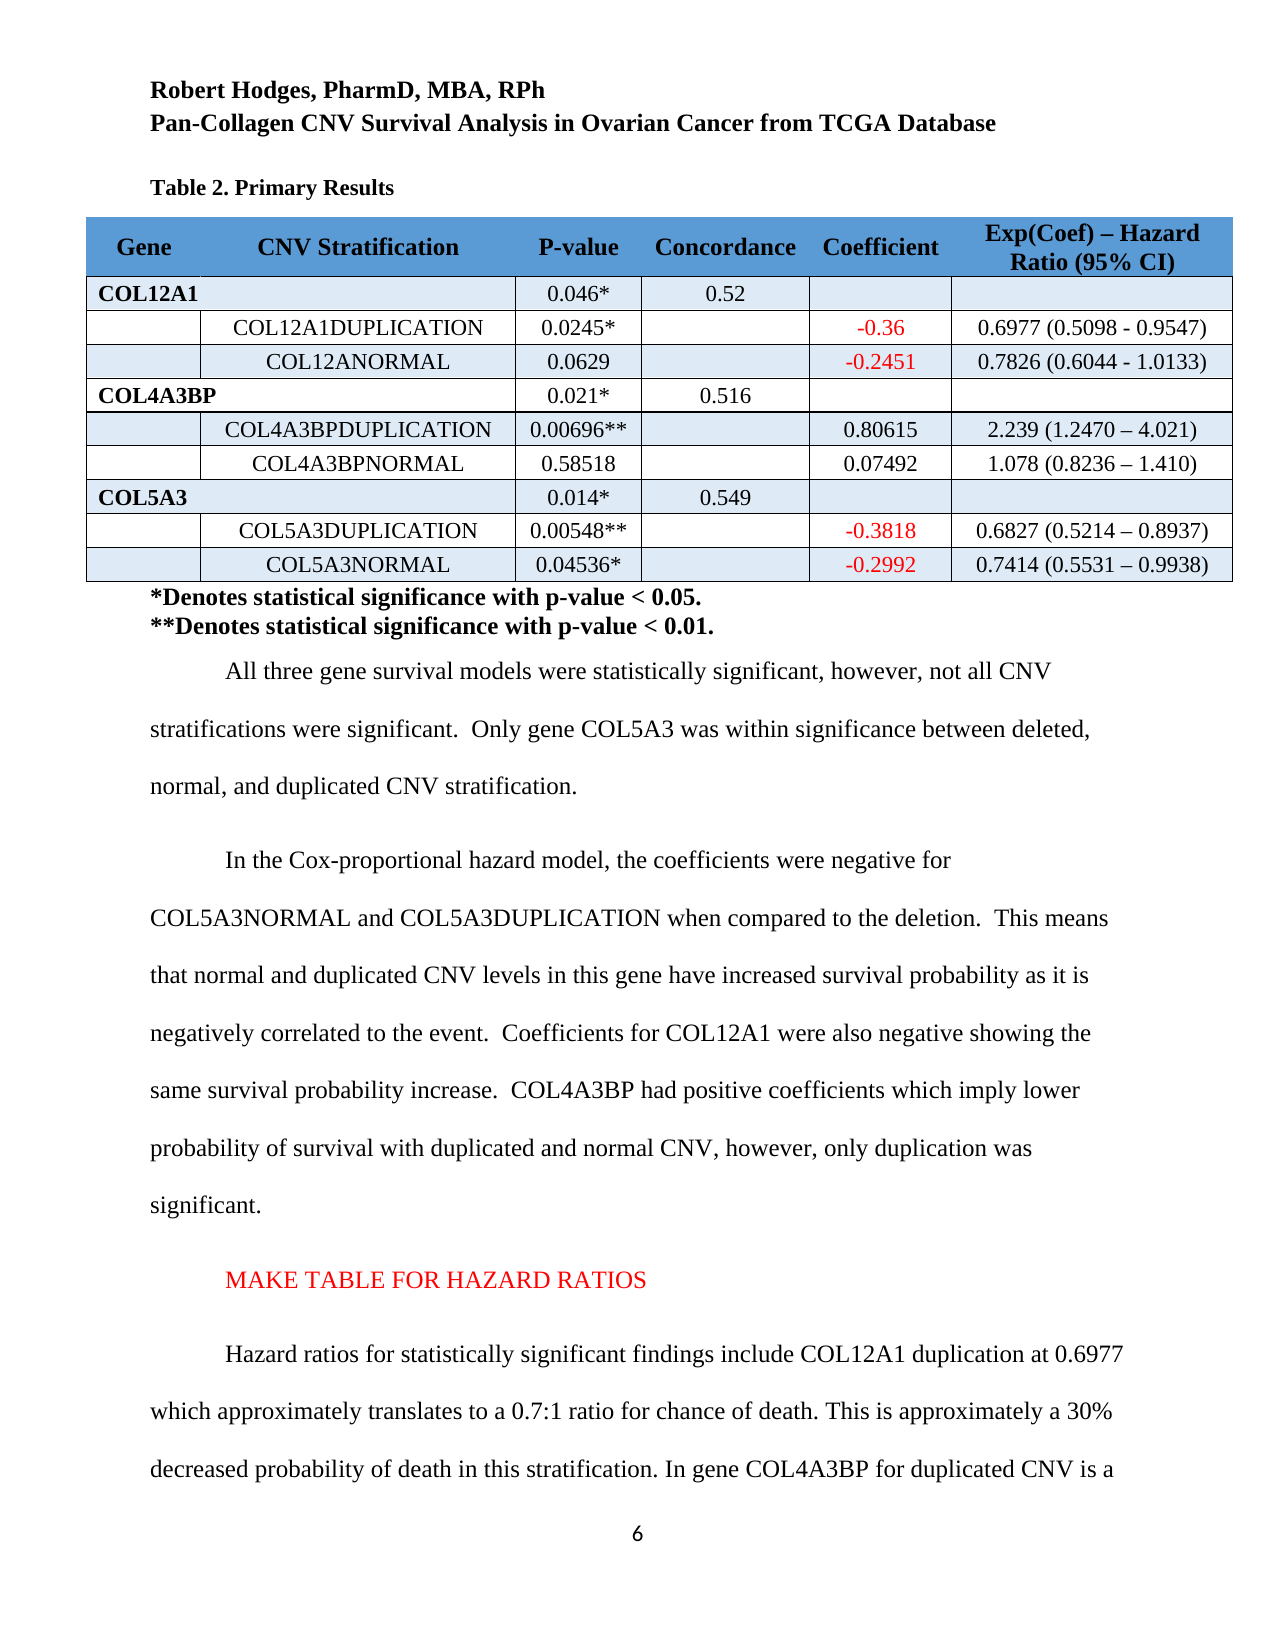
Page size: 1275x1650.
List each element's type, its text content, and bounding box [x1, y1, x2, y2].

table_cell [810, 277, 951, 309]
table_cell 0.6977 (0.5098 - 0.9547) [952, 311, 1232, 343]
table_cell COL5A3 [87, 480, 515, 513]
table_cell [87, 345, 200, 377]
table_cell 0.7414 (0.5531 – 0.9938) [952, 548, 1232, 581]
table_cell [87, 514, 200, 547]
table_cell COL5A3NORMAL [201, 548, 515, 581]
table_cell 0.516 [642, 379, 809, 411]
table_cell [642, 345, 809, 377]
table_cell -0.2992 [810, 548, 951, 581]
table_header Concordance [642, 218, 809, 276]
table_cell 0.07492 [810, 446, 951, 479]
table_cell [810, 480, 951, 513]
table_cell 2.239 (1.2470 – 4.021) [952, 413, 1232, 445]
table_cell 0.0629 [516, 345, 641, 377]
table_cell [952, 277, 1232, 309]
table_cell COL5A3DUPLICATION [201, 514, 515, 547]
table_cell [642, 446, 809, 479]
table_cell 0.00696** [516, 413, 641, 445]
table_cell [642, 311, 809, 343]
text *Denotes statistical significance with p-value < 0.05. **Denotes statistical significance with p-value < 0.01. [150, 582, 1125, 640]
text In the Cox-proportional hazard model, the coefficients were negative for COL5A3NORMAL and COL5A3DUPLICATION when compared to the deletion. This means that normal and duplicated CNV levels in this gene have increased survival probability as it is negatively correlated to the event. Coefficients for COL12A1 were also negative showing the same survival probability increase. COL4A3BP had positive coefficients which imply lower probability of survival with duplicated and normal CNV, however, only duplication was significant. [150, 846, 1125, 1219]
table_header Gene [87, 218, 200, 276]
table_cell COL12A1DUPLICATION [201, 311, 515, 343]
table_cell [642, 514, 809, 547]
table_cell [87, 548, 200, 581]
table_cell 1.078 (0.8236 – 1.410) [952, 446, 1232, 479]
table_cell 0.00548** [516, 514, 641, 547]
table_cell [952, 379, 1232, 411]
table_cell 0.014* [516, 480, 641, 513]
text MAKE TABLE FOR HAZARD RATIOS [150, 1265, 1125, 1293]
table_cell COL4A3BPDUPLICATION [201, 413, 515, 445]
table_cell [810, 379, 951, 411]
table_cell COL4A3BP [87, 379, 515, 411]
table_cell 0.52 [642, 277, 809, 309]
table_cell -0.36 [810, 311, 951, 343]
table_cell 0.0245* [516, 311, 641, 343]
table_header Coefficient [810, 218, 951, 276]
table_cell COL4A3BPNORMAL [201, 446, 515, 479]
table_cell [87, 446, 200, 479]
table_cell COL12ANORMAL [201, 345, 515, 377]
table_cell [952, 480, 1232, 513]
table_cell 0.549 [642, 480, 809, 513]
table_cell 0.046* [516, 277, 641, 309]
table_cell [642, 548, 809, 581]
table_cell 0.7826 (0.6044 - 1.0133) [952, 345, 1232, 377]
table_cell [642, 413, 809, 445]
text Table 2. Primary Results [150, 174, 1125, 200]
table_cell 0.80615 [810, 413, 951, 445]
table_header CNV Stratification [201, 218, 515, 276]
table_cell COL12A1 [87, 277, 515, 309]
table_header Exp(Coef) – Hazard Ratio (95% CI) [952, 218, 1232, 276]
table_cell 0.021* [516, 379, 641, 411]
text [150, 1339, 1125, 1483]
table_cell 0.6827 (0.5214 – 0.8937) [952, 514, 1232, 547]
table_cell [87, 413, 200, 445]
table_cell 0.04536* [516, 548, 641, 581]
table_cell -0.2451 [810, 345, 951, 377]
table_cell [87, 311, 200, 343]
table_cell -0.3818 [810, 514, 951, 547]
table_cell 0.58518 [516, 446, 641, 479]
table_header P-value [516, 218, 641, 276]
text All three gene survival models were statistically significant, however, not all CNV stratifications were significant. Only gene COL5A3 was within significance between deleted, normal, and duplicated CNV stratification. [150, 656, 1125, 800]
